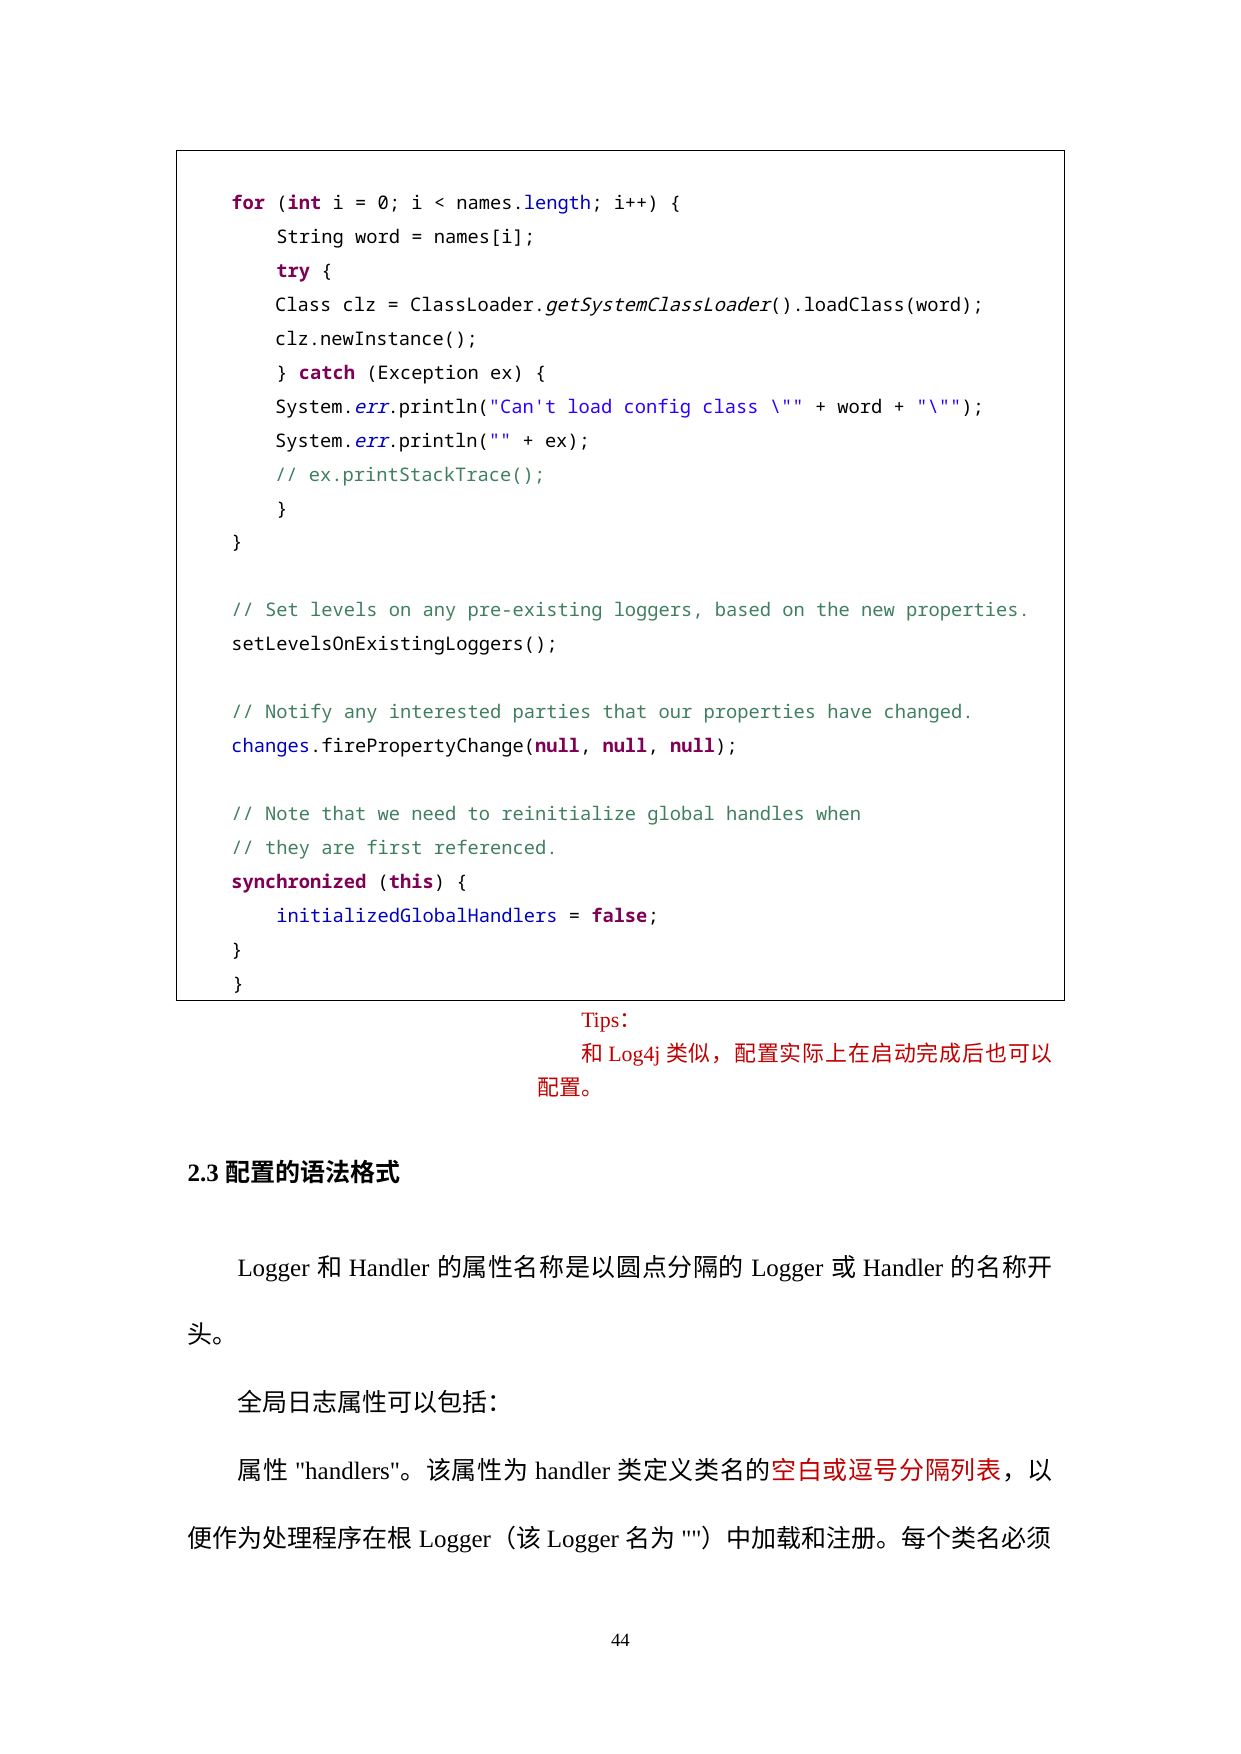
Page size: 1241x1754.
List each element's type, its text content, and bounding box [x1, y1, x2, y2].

text 属性 "handlers"。该属性为 handler 类定义类名的空白或逗号分隔列表，以便作为处理程序在根 Logger（该 Logger 名为 ""）中加载和注册。每个类名必须用于具有默认构造方法的 Handler 类。注意，刚开始使用这些 Handler 时，它们可能是以延迟方式创建的。 [187, 1435, 1053, 1571]
text Tips： [537, 1001, 1053, 1035]
text Logger 和 Handler 的属性名称是以圆点分隔的 Logger 或 Handler 的名称开头。 [187, 1231, 1053, 1367]
text 全局日志属性可以包括： [187, 1367, 1053, 1435]
subtitle 2.3 配置的语法格式 [187, 1137, 1053, 1205]
text 和Log4j类似，配置实际上在启动完成后也可以配置。 [537, 1035, 1053, 1103]
